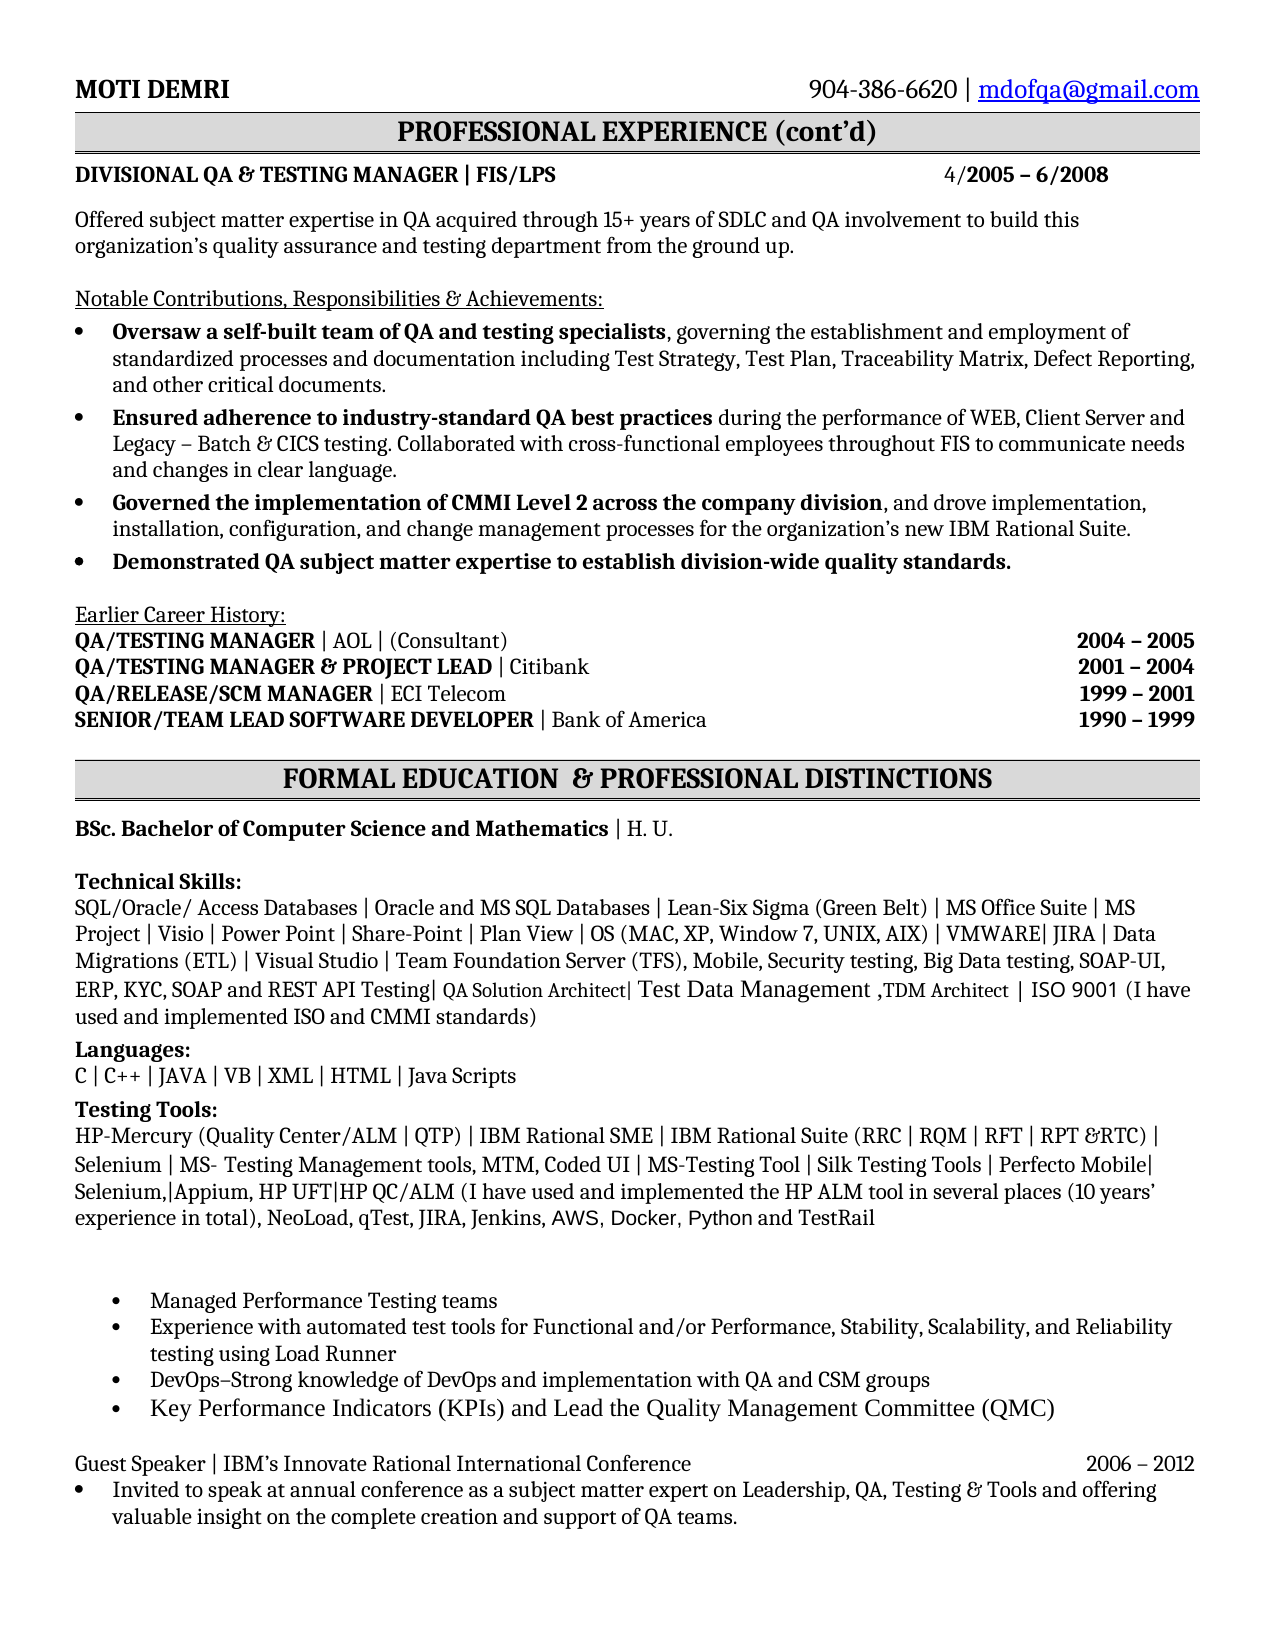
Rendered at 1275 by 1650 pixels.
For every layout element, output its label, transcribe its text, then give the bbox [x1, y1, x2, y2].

text HP-Mercury (Quality Center/ALM | QTP) | IBM Rational SME | IBM Rational Suite (RRC | RQM | RFT | RPT &RTC) | Selenium | MS- Testing Management tools, MTM, Coded UI | MS-Testing Tool | Silk Testing Tools | Perfecto Mobile| Selenium,|Appium, HP UFT|HP QC/ALM (I have used and implemented the HP ALM tool in several places (10 years’ experience in total), NeoLoad, qTest, JIRA, Jenkins, AWS, Docker, Python and TestRail [75, 1123, 1200, 1231]
text C | C++ | JAVA | VB | XML | HTML | Java Scripts [75, 1063, 1200, 1090]
text QA/TESTING MANAGER & PROJECT LEAD | Citibank 2001 – 2004 [75, 654, 1200, 681]
text Guest Speaker | IBM’s Innovate Rational International Conference 2006 – 2012 [75, 1451, 1200, 1477]
list Oversaw a self-built team of QA and testing specialists, governing the establishment and employment of standardized processes and documentation including Test Strategy, Test Plan, Traceability Matrix, Defect Reporting, and other critical documents. [75, 319, 1200, 398]
text SQL/Oracle/ Access Databases | Oracle and MS SQL Databases | Lean-Six Sigma (Green Belt) | MS Office Suite | MS Project | Visio | Power Point | Share-Point | Plan View | OS (MAC, XP, Window 7, UNIX, AIX) | VMWARE| JIRA | Data Migrations (ETL) | Visual Studio | Team Foundation Server (TFS), Mobile, Security testing, Big Data testing, SOAP-UI, ERP, KYC, SOAP and REST API Testing| QA Solution Architect| Test Data Management ,TDM Architect | ISO 9001 (I have used and implemented ISO and CMMI standards) [75, 895, 1200, 1030]
list Key Performance Indicators (KPIs) and Lead the Quality Management Committee (QMC) [112, 1393, 1200, 1422]
text Earlier Career History: [75, 601, 1200, 628]
text FORMAL EDUCATION & PROFESSIONAL DISTINCTIONS [75, 761, 1200, 798]
list Invited to speak at annual conference as a subject matter expert on Leadership, QA, Testing & Tools and offering valuable insight on the complete creation and support of QA teams. [75, 1477, 1200, 1530]
list DevOps–Strong knowledge of DevOps and implementation with QA and CSM groups [112, 1367, 1200, 1393]
list Demonstrated QA subject matter expertise to establish division-wide quality standards. [75, 549, 1200, 575]
text Testing Tools: [75, 1097, 1200, 1123]
text Languages: [75, 1037, 1200, 1063]
list Governed the implementation of CMMI Level 2 across the company division, and drove implementation, installation, configuration, and change management processes for the organization’s new IBM Rational Suite. [75, 490, 1200, 542]
list Managed Performance Testing teams [112, 1287, 1200, 1314]
text Technical Skills: [75, 868, 1200, 895]
list Ensured adherence to industry-standard QA best practices during the performance of WEB, Client Server and Legacy – Batch & CICS testing. Collaborated with cross-functional employees throughout FIS to communicate needs and changes in clear language. [75, 404, 1200, 483]
text Offered subject matter expertise in QA acquired through 15+ years of SDLC and QA involvement to build this organization’s quality assurance and testing department from the ground up. [75, 207, 1200, 259]
list Experience with automated test tools for Functional and/or Performance, Stability, Scalability, and Reliability testing using Load Runner [112, 1314, 1200, 1367]
text Notable Contributions, Responsibilities & Achievements: [75, 286, 1200, 312]
text SENIOR/TEAM LEAD SOFTWARE DEVELOPER | Bank of America 1990 – 1999 [75, 707, 1200, 733]
text QA/RELEASE/SCM MANAGER | ECI Telecom 1999 – 2001 [75, 681, 1200, 707]
text DIVISIONAL QA & TESTING MANAGER | FIS/LPS 4/2005 – 6/2008 [75, 161, 1200, 188]
text BSc. Bachelor of Computer Science and Mathematics | H. U. [75, 816, 1200, 842]
text QA/TESTING MANAGER | AOL | (Consultant) 2004 – 2005 [75, 628, 1200, 654]
